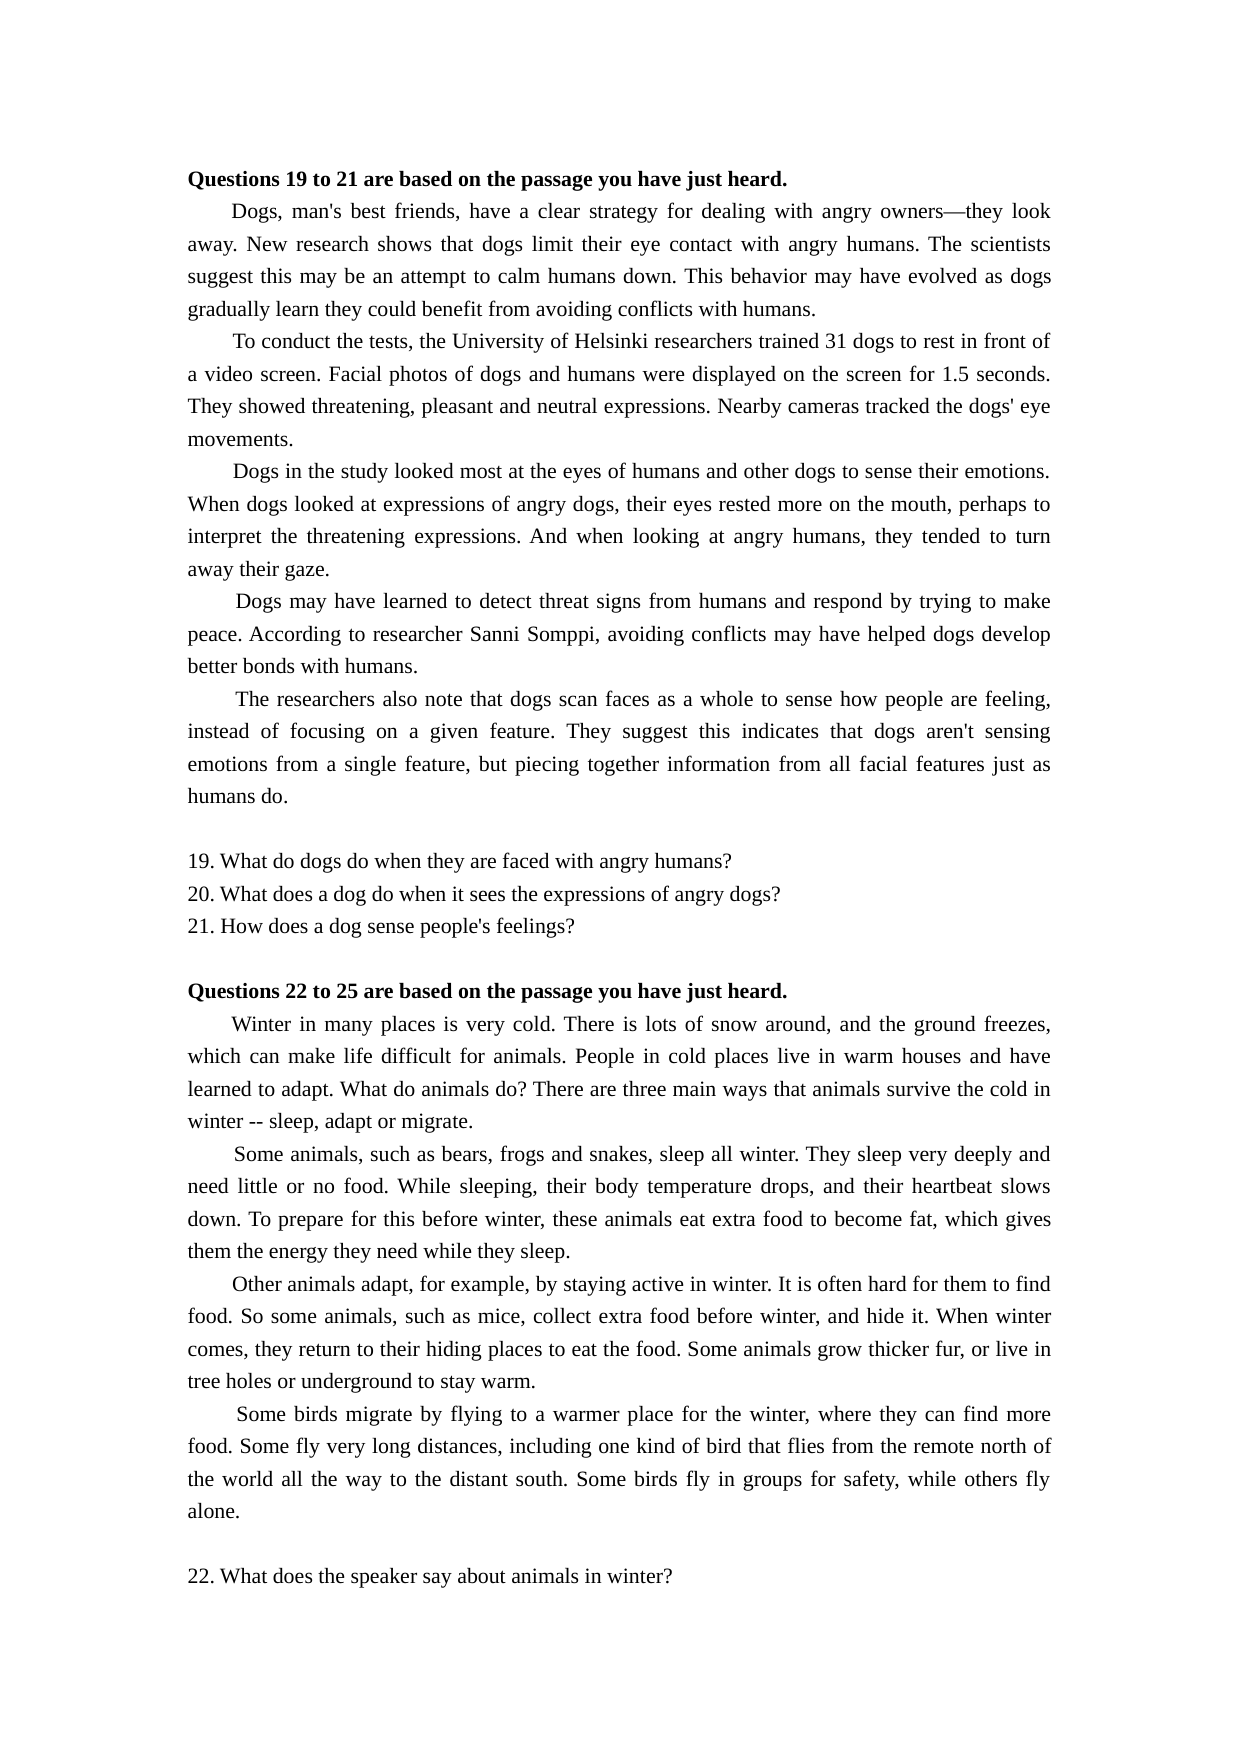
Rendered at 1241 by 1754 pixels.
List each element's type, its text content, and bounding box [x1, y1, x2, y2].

text The researchers also note that dogs scan faces as a whole to sense how people are feeling, instead of focusing on a given feature. They suggest this indicates that dogs aren't sensing emotions from a single feature, but piecing together information from all facial features just as humans do. [187, 682, 1053, 812]
text 19. What do dogs do when they are faced with angry humans? [187, 844, 1053, 877]
text 21. How does a dog sense people's feelings? [187, 909, 1053, 942]
text Other animals adapt, for example, by staying active in winter. It is often hard for them to find food. So some animals, such as mice, collect extra food before winter, and hide it. When winter comes, they return to their hiding places to eat the food. Some animals grow thicker fur, or live in tree holes or underground to stay warm. [187, 1267, 1053, 1397]
text 20. What does a dog do when it sees the expressions of angry dogs? [187, 877, 1053, 909]
text 22. What does the speaker say about animals in winter? [187, 1559, 1053, 1592]
text Winter in many places is very cold. There is lots of snow around, and the ground freezes, which can make life difficult for animals. People in cold places live in warm houses and have learned to adapt. What do animals do? There are three main ways that animals survive the cold in winter -- sleep, adapt or migrate. [187, 1007, 1053, 1137]
text Dogs may have learned to detect threat signs from humans and respond by trying to make peace. According to researcher Sanni Somppi, avoiding conflicts may have helped dogs develop better bonds with humans. [187, 584, 1053, 682]
text Dogs, man's best friends, have a clear strategy for dealing with angry owners—they look away. New research shows that dogs limit their eye contact with angry humans. The scientists suggest this may be an attempt to calm humans down. This behavior may have evolved as dogs gradually learn they could benefit from avoiding conflicts with humans. [187, 194, 1053, 324]
text Questions 19 to 21 are based on the passage you have just heard. [187, 162, 1053, 194]
text Some animals, such as bears, frogs and snakes, sleep all winter. They sleep very deeply and need little or no food. While sleeping, their body temperature drops, and their heartbeat slows down. To prepare for this before winter, these animals eat extra food to become fat, which gives them the energy they need while they sleep. [187, 1137, 1053, 1267]
text To conduct the tests, the University of Helsinki researchers trained 31 dogs to rest in front of a video screen. Facial photos of dogs and humans were displayed on the screen for 1.5 seconds. They showed threatening, pleasant and neutral expressions. Nearby cameras tracked the dogs' eye movements. [187, 324, 1053, 454]
text Questions 22 to 25 are based on the passage you have just heard. [187, 974, 1053, 1007]
text Dogs in the study looked most at the eyes of humans and other dogs to sense their emotions. When dogs looked at expressions of angry dogs, their eyes rested more on the mouth, perhaps to interpret the threatening expressions. And when looking at angry humans, they tended to turn away their gaze. [187, 454, 1053, 584]
text Some birds migrate by flying to a warmer place for the winter, where they can find more food. Some fly very long distances, including one kind of bird that flies from the remote north of the world all the way to the distant south. Some birds fly in groups for safety, while others fly alone. [187, 1397, 1053, 1527]
